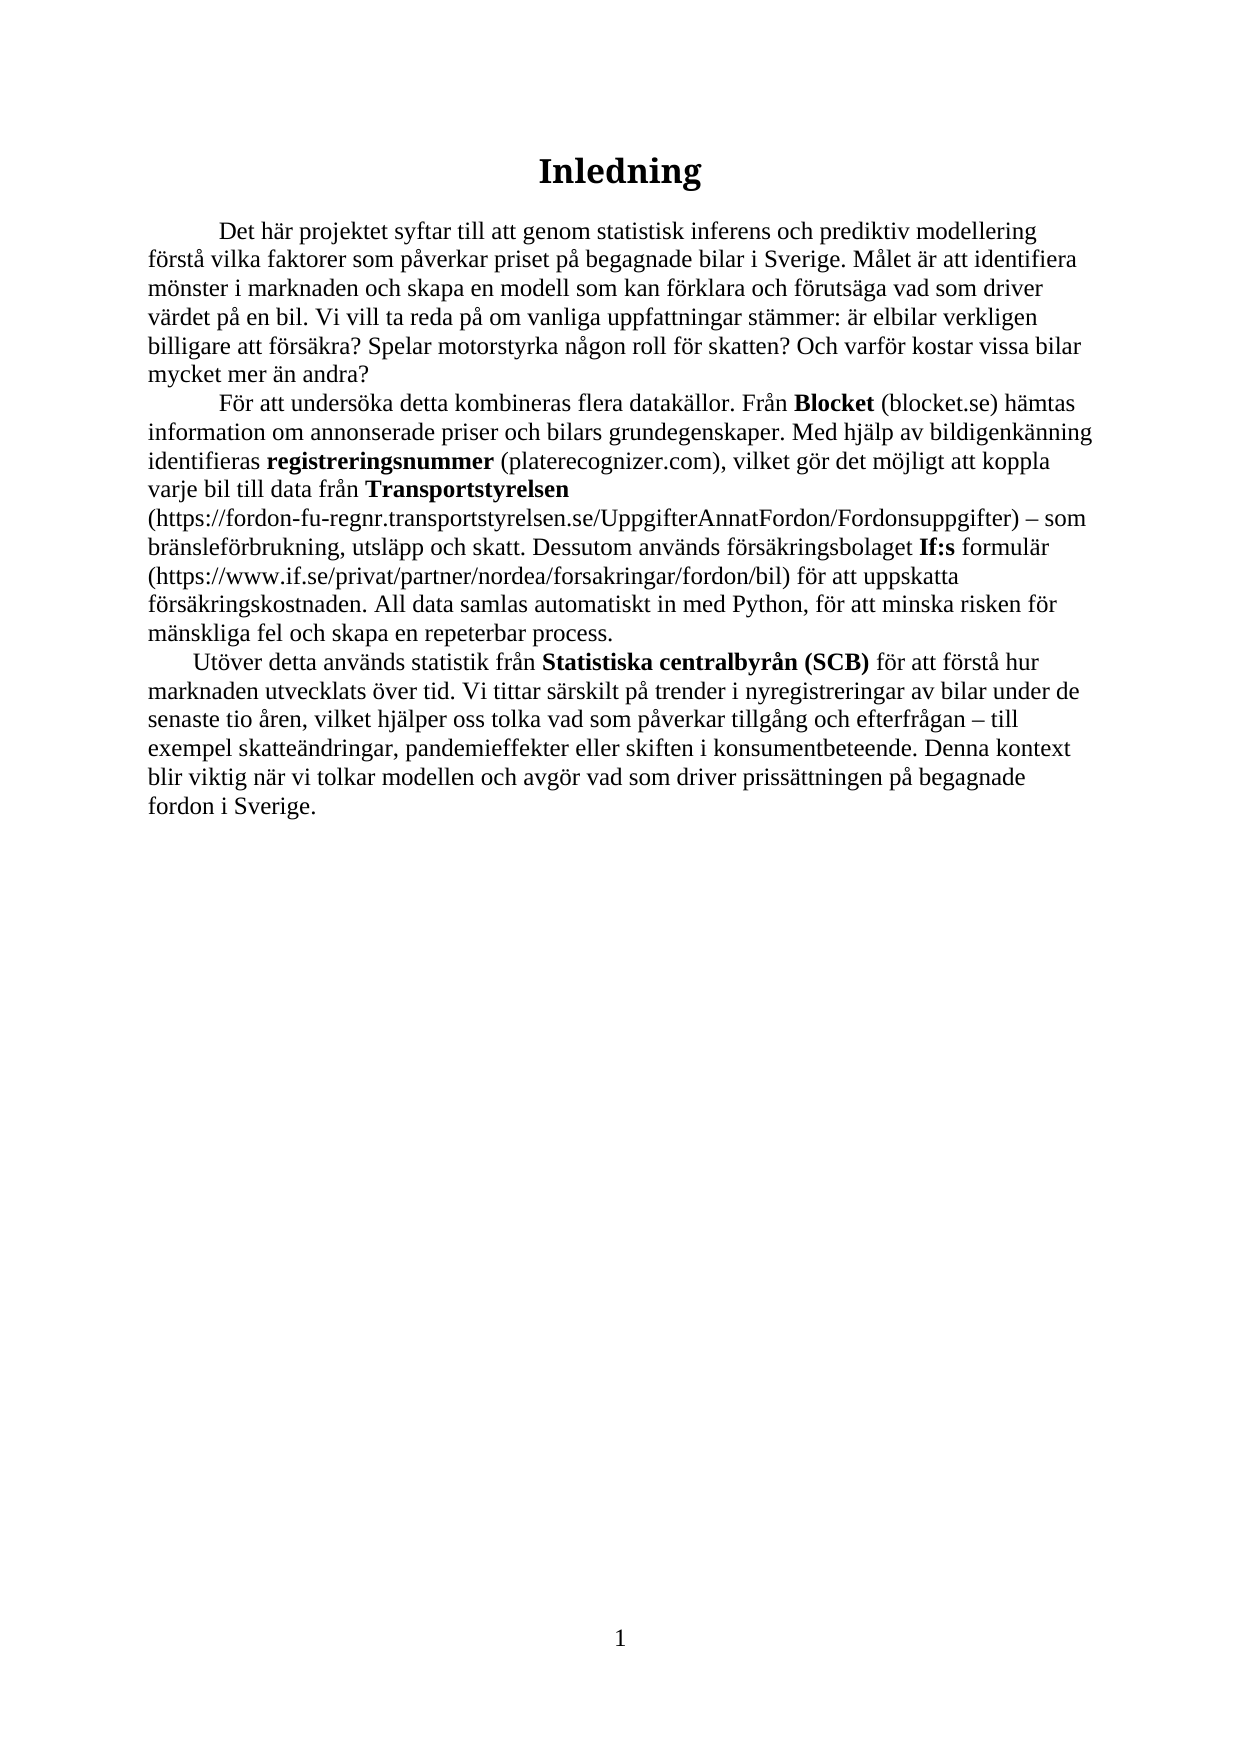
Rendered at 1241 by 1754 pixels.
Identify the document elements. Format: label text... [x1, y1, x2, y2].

text Det här projektet syftar till att genom statistisk inferens och prediktiv modellering förstå vilka faktorer som påverkar priset på begagnade bilar i Sverige. Målet är att identifiera mönster i marknaden och skapa en modell som kan förklara och förutsäga vad som driver värdet på en bil. Vi vill ta reda på om vanliga uppfattningar stämmer: är elbilar verkligen billigare att försäkra? Spelar motorstyrka någon roll för skatten? Och varför kostar vissa bilar mycket mer än andra? [148, 216, 1093, 388]
text Inledning [148, 148, 1093, 193]
text För att undersöka detta kombineras flera datakällor. Från Blocket (blocket.se) hämtas information om annonserade priser och bilars grundegenskaper. Med hjälp av bildigenkänning identifieras registreringsnummer (platerecognizer.com), vilket gör det möjligt att koppla varje bil till data från Transportstyrelsen (https://fordon-fu-regnr.transportstyrelsen.se/UppgifterAnnatFordon/Fordonsuppgifter) – som bränsleförbrukning, utsläpp och skatt. Dessutom används försäkringsbolaget If:s formulär (https://www.if.se/privat/partner/nordea/forsakringar/fordon/bil) för att uppskatta försäkringskostnaden. All data samlas automatiskt in med Python, för att minska risken för mänskliga fel och skapa en repeterbar process. [148, 388, 1093, 647]
text Utöver detta används statistik från Statistiska centralbyrån (SCB) för att förstå hur marknaden utvecklats över tid. Vi tittar särskilt på trender i nyregistreringar av bilar under de senaste tio åren, vilket hjälper oss tolka vad som påverkar tillgång och efterfrågan – till exempel skatteändringar, pandemieffekter eller skiften i konsumentbeteende. Denna kontext blir viktig när vi tolkar modellen och avgör vad som driver prissättningen på begagnade fordon i Sverige. [148, 647, 1093, 819]
